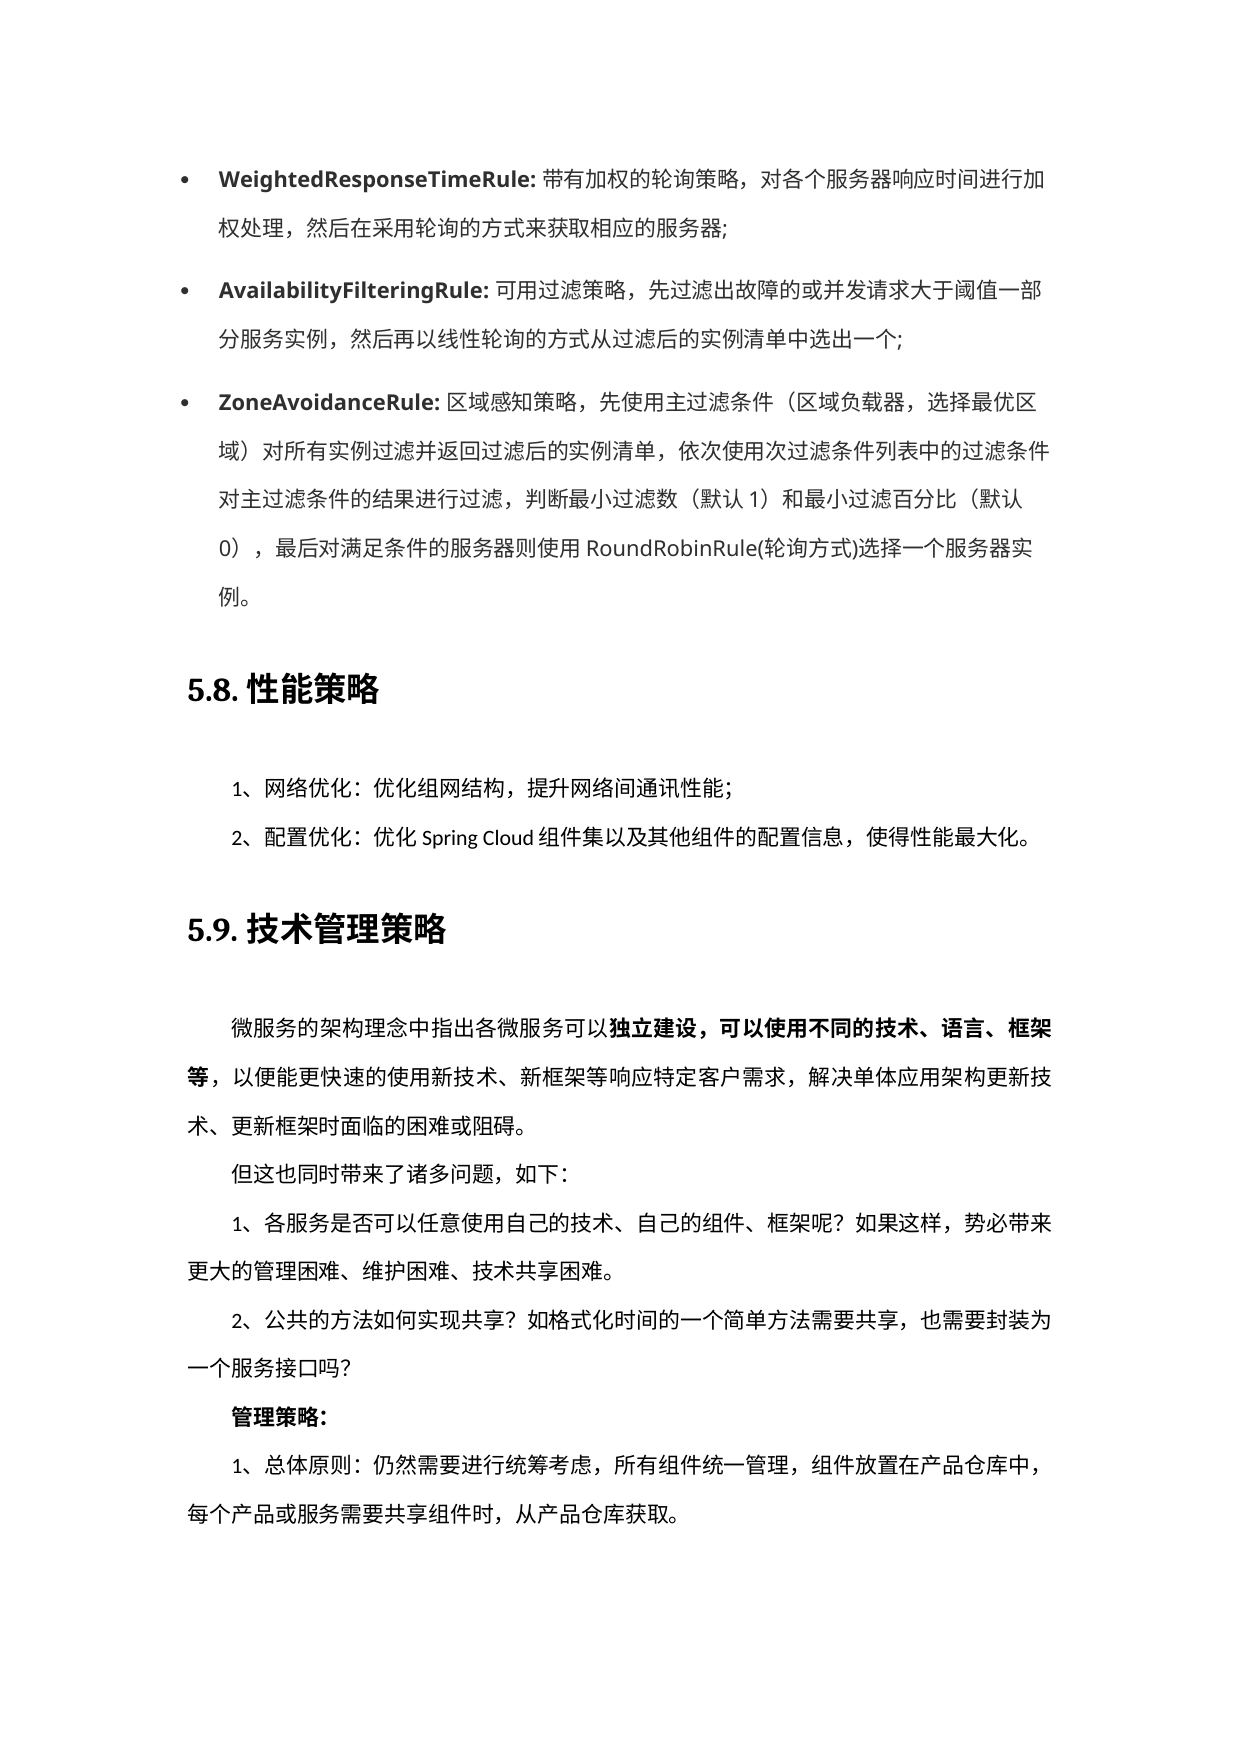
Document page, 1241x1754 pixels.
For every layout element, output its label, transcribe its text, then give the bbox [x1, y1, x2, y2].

text 但这也同时带来了诸多问题，如下： [187, 1157, 1053, 1189]
list WeightedResponseTimeRule: 带有加权的轮询策略，对各个服务器响应时间进行加权处理，然后在采用轮询的方式来获取相应的服务器; [181, 162, 1053, 243]
text 2、公共的方法如何实现共享？如格式化时间的一个简单方法需要共享，也需要封装为一个服务接口吗？ [187, 1302, 1053, 1383]
subtitle 技术管理策略 [187, 895, 1053, 960]
text 微服务的架构理念中指出各微服务可以独立建设，可以使用不同的技术、语言、框架等，以便能更快速的使用新技术、新框架等响应特定客户需求，解决单体应用架构更新技术、更新框架时面临的困难或阻碍。 [187, 1011, 1053, 1141]
text 2、配置优化：优化Spring Cloud组件集以及其他组件的配置信息，使得性能最大化。 [187, 819, 1053, 852]
text 管理策略： [187, 1399, 1053, 1432]
text 1、网络优化：优化组网结构，提升网络间通讯性能； [187, 771, 1053, 803]
list ZoneAvoidanceRule: 区域感知策略，先使用主过滤条件（区域负载器，选择最优区域）对所有实例过滤并返回过滤后的实例清单，依次使用次过滤条件列表中的过滤条件对主过滤条件的结果进行过滤，判断最小过滤数（默认1）和最小过滤百分比（默认0），最后对满足条件的服务器则使用RoundRobinRule(轮询方式)选择一个服务器实例。 [181, 384, 1053, 612]
text 1、各服务是否可以任意使用自己的技术、自己的组件、框架呢？如果这样，势必带来更大的管理困难、维护困难、技术共享困难。 [187, 1205, 1053, 1286]
list AvailabilityFilteringRule: 可用过滤策略，先过滤出故障的或并发请求大于阈值一部分服务实例，然后再以线性轮询的方式从过滤后的实例清单中选出一个; [181, 273, 1053, 354]
text 1、总体原则：仍然需要进行统筹考虑，所有组件统一管理，组件放置在产品仓库中，每个产品或服务需要共享组件时，从产品仓库获取。 [187, 1448, 1053, 1529]
subtitle 性能策略 [187, 655, 1053, 720]
